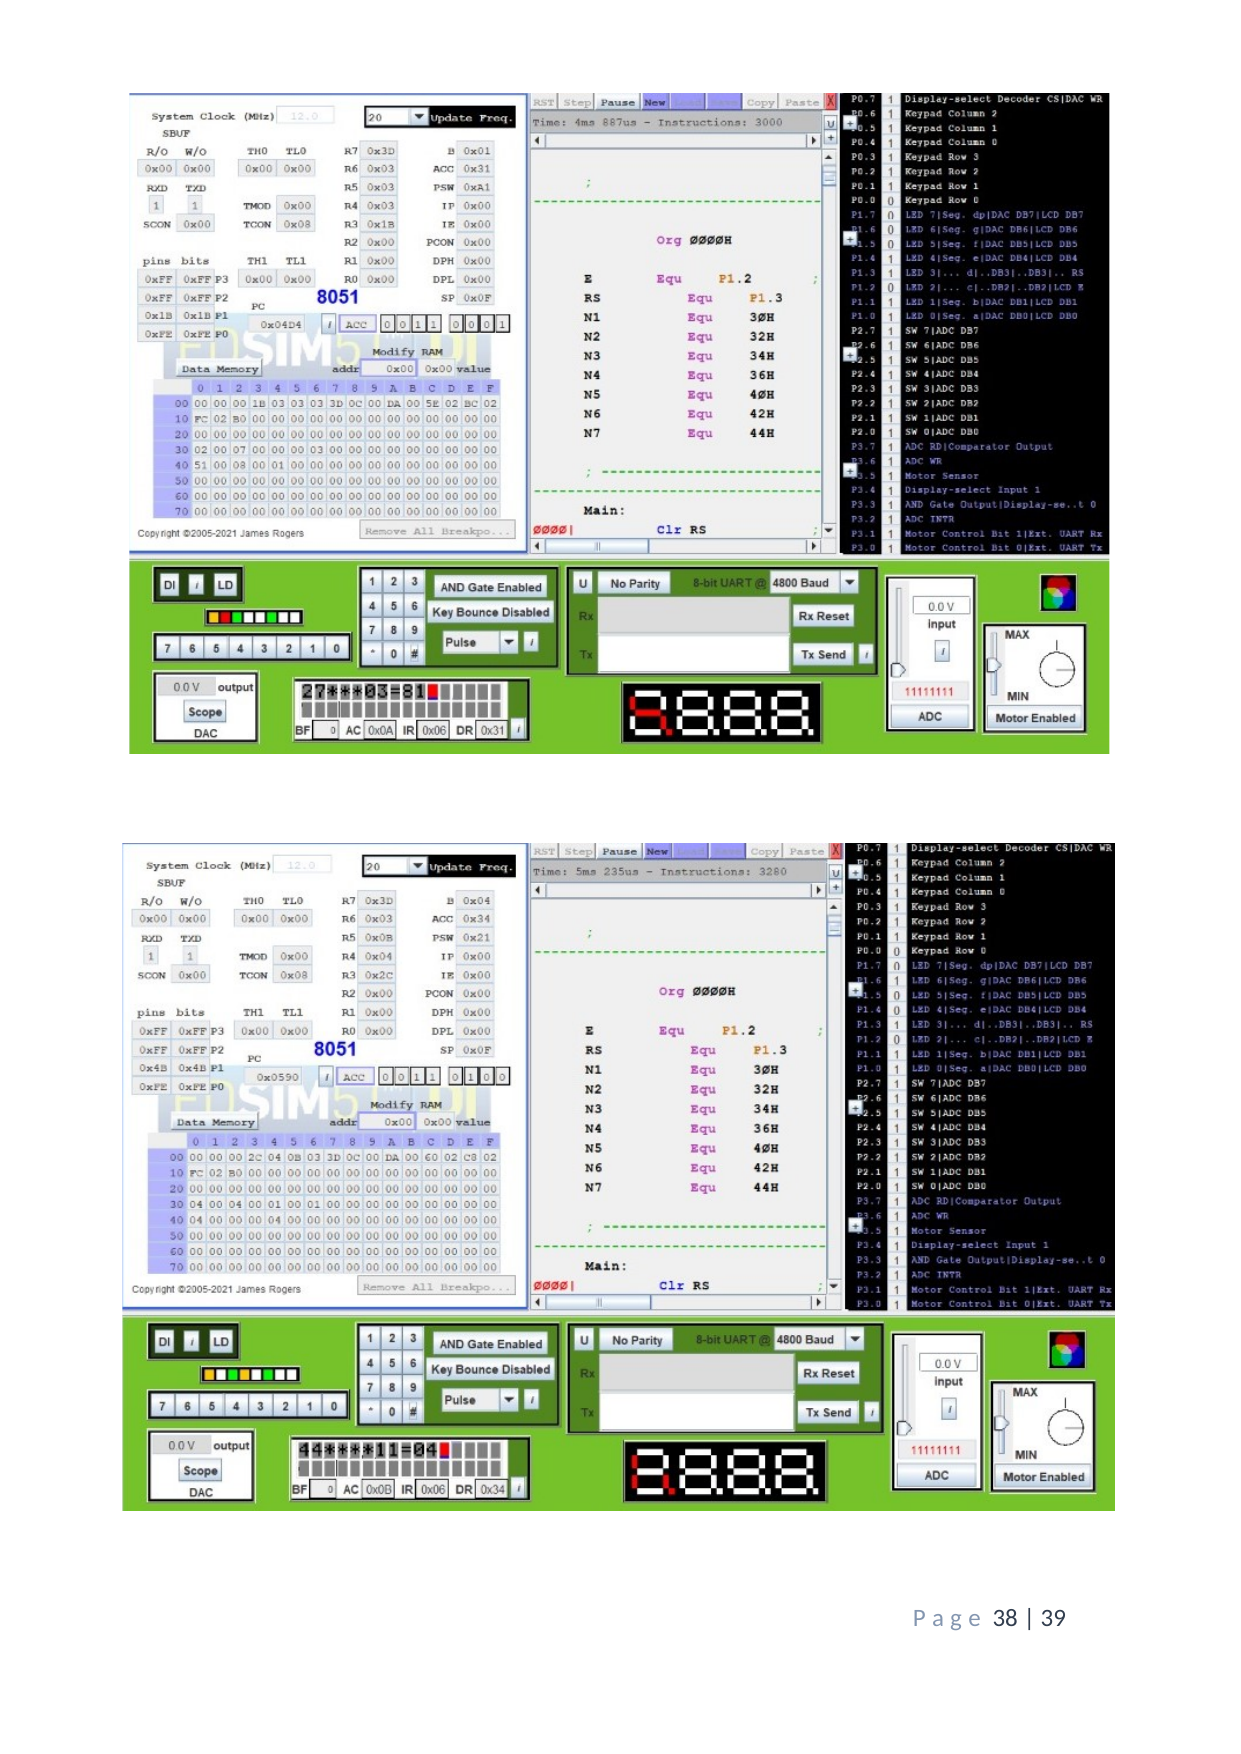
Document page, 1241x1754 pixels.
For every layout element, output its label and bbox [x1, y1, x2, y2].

picture [121, 843, 1114, 1509]
picture [128, 93, 1109, 753]
